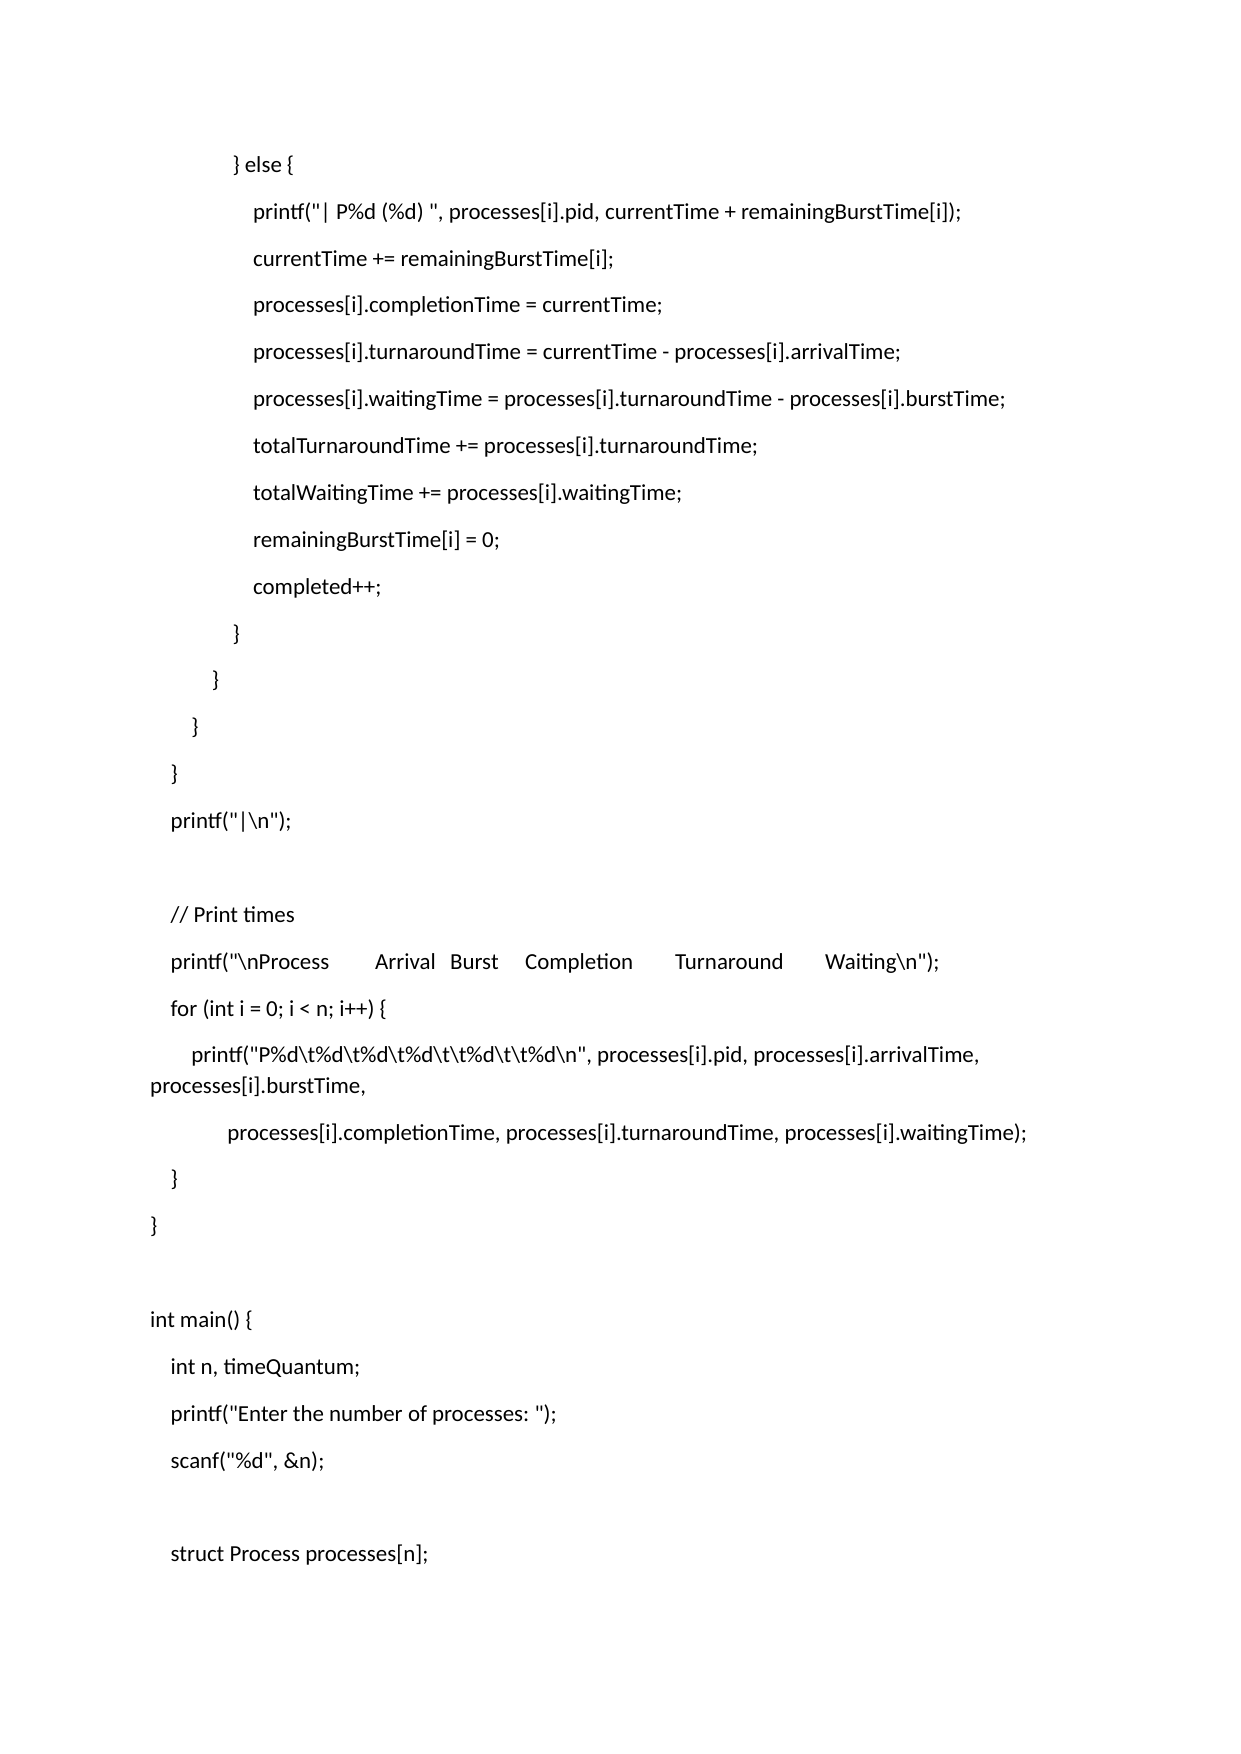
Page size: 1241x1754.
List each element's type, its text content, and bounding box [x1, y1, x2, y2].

text scanf("%d", &n); [150, 1446, 1090, 1474]
text processes[i].waitingTime = processes[i].turnaroundTime - processes[i].burstTime; [150, 384, 1090, 412]
text processes[i].completionTime, processes[i].turnaroundTime, processes[i].waitingTime); [150, 1118, 1090, 1146]
text for (int i = 0; i < n; i++) { [150, 994, 1090, 1022]
text int main() { [150, 1305, 1090, 1333]
text } [150, 619, 1090, 647]
text } [150, 759, 1090, 787]
text processes[i].turnaroundTime = currentTime - processes[i].arrivalTime; [150, 337, 1090, 366]
text completed++; [150, 572, 1090, 600]
text totalWaitingTime += processes[i].waitingTime; [150, 478, 1090, 506]
text int n, timeQuantum; [150, 1352, 1090, 1380]
text struct Process processes[n]; [150, 1539, 1090, 1568]
text } [150, 1164, 1090, 1193]
text } [150, 1211, 1090, 1239]
text printf("| P%d (%d) ", processes[i].pid, currentTime + remainingBurstTime[i]); [150, 197, 1090, 225]
text printf("Enter the number of processes: "); [150, 1399, 1090, 1427]
text // Print times [150, 900, 1090, 928]
text } [150, 666, 1090, 694]
text printf("\nProcess Arrival Burst Completion Turnaround Waiting\n"); [150, 947, 1090, 975]
text } else { [150, 150, 1090, 178]
text printf("P%d\t%d\t%d\t%d\t\t%d\t\t%d\n", processes[i].pid, processes[i].arrivalTime, processes[i].burstTime, [150, 1041, 1090, 1099]
text totalTurnaroundTime += processes[i].turnaroundTime; [150, 431, 1090, 459]
text } [150, 712, 1090, 741]
text processes[i].completionTime = currentTime; [150, 291, 1090, 319]
text remainingBurstTime[i] = 0; [150, 525, 1090, 553]
text currentTime += remainingBurstTime[i]; [150, 244, 1090, 272]
text printf("|\n"); [150, 806, 1090, 834]
